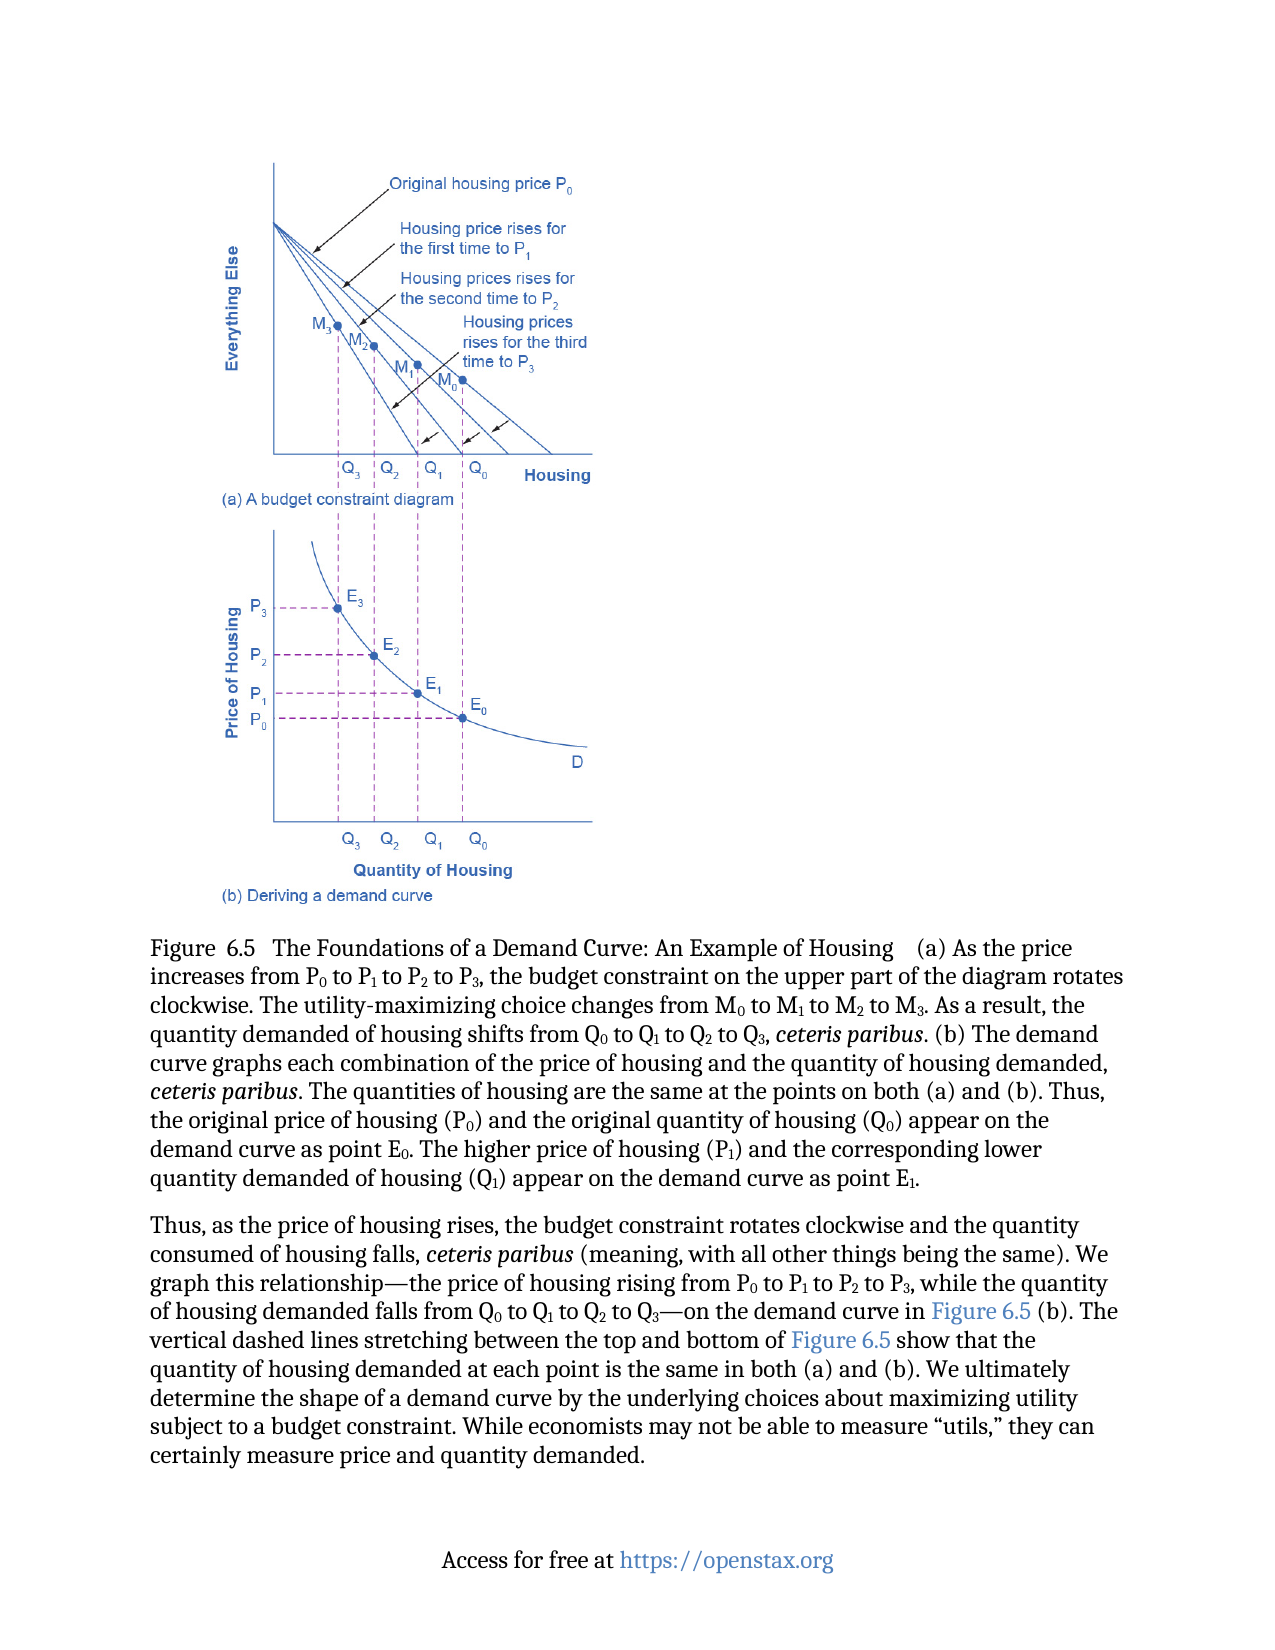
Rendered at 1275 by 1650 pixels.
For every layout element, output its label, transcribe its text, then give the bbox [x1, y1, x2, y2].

text Figure 6.5 The Foundations of a Demand Curve: An Example of Housing (a) As the price increases from P0 to P1 to P2 to P3, the budget constraint on the upper part of the diagram rotates clockwise. The utility-maximizing choice changes from M0 to M1 to M2 to M3. As a result, the quantity demanded of housing shifts from Q0 to Q1 to Q2 to Q3, ceteris paribus. (b) The demand curve graphs each combination of the price of housing and the quantity of housing demanded, ceteris paribus. The quantities of housing are the same at the points on both (a) and (b). Thus, the original price of housing (P0) and the original quantity of housing (Q0) appear on the demand curve as point E0. The higher price of housing (P1) and the corresponding lower quantity demanded of housing (Q1) appear on the demand curve as point E1. [150, 933, 1125, 1192]
text Thus, as the price of housing rises, the budget constraint rotates clockwise and the quantity consumed of housing falls, ceteris paribus (meaning, with all other things being the same). We graph this relationship—the price of housing rising from P0 to P1 to P2 to P3, while the quantity of housing demanded falls from Q0 to Q1 to Q2 to Q3—on the demand curve in Figure 6.5 (b). The vertical dashed lines stretching between the top and bottom of Figure 6.5 show that the quantity of housing demanded at each point is the same in both (a) and (b). We ultimately determine the shape of a demand curve by the underlying choices about maximizing utility subject to a budget constraint. While economists may not be able to measure “utils,” they can certainly measure price and quantity demanded. [150, 1211, 1125, 1470]
picture [168, 150, 657, 913]
